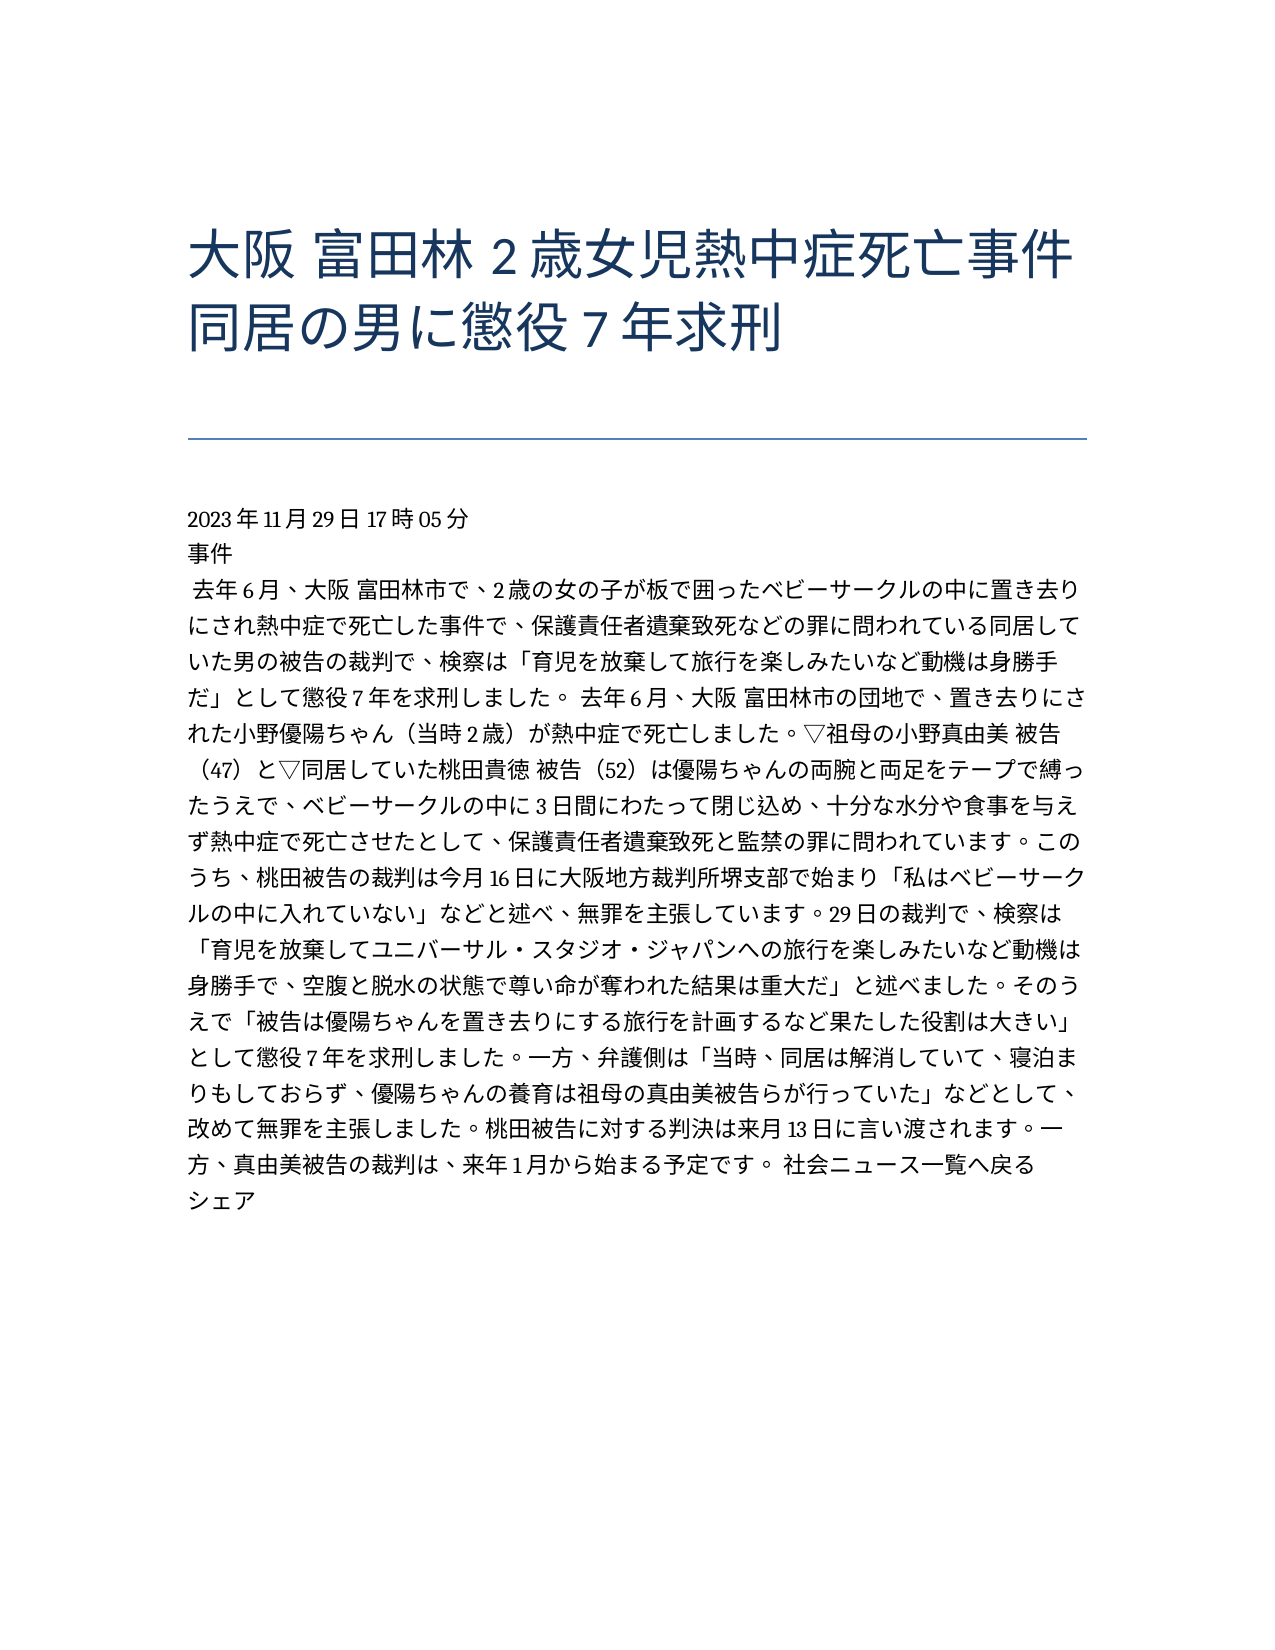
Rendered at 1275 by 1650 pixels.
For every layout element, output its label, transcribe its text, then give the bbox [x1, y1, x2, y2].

title 大阪 富田林 2歳女児熱中症死亡事件 同居の男に懲役7年求刑 [187, 150, 1087, 440]
text 2023年11月29日 17時05分 事件 去年6月、大阪 富田林市で、2歳の女の子が板で囲ったベビーサークルの中に置き去りにされ熱中症で死亡した事件で、保護責任者遺棄致死などの罪に問われている同居していた男の被告の裁判で、検察は「育児を放棄して旅行を楽しみたいなど動機は身勝手だ」として懲役7年を求刑しました。 去年6月、大阪 富田林市の団地で、置き去りにされた小野優陽ちゃん（当時2歳）が熱中症で死亡しました。▽祖母の小野真由美 被告（47）と▽同居していた桃田貴徳 被告（52）は優陽ちゃんの両腕と両足をテープで縛ったうえで、ベビーサークルの中に3日間にわたって閉じ込め、十分な水分や食事を与えず熱中症で死亡させたとして、保護責任者遺棄致死と監禁の罪に問われています。このうち、桃田被告の裁判は今月16日に大阪地方裁判所堺支部で始まり「私はベビーサークルの中に入れていない」などと述べ、無罪を主張しています。29日の裁判で、検察は「育児を放棄してユニバーサル・スタジオ・ジャパンへの旅行を楽しみたいなど動機は身勝手で、空腹と脱水の状態で尊い命が奪われた結果は重大だ」と述べました。そのうえで「被告は優陽ちゃんを置き去りにする旅行を計画するなど果たした役割は大きい」として懲役7年を求刑しました。一方、弁護側は「当時、同居は解消していて、寝泊まりもしておらず、優陽ちゃんの養育は祖母の真由美被告らが行っていた」などとして、改めて無罪を主張しました。桃田被告に対する判決は来月13日に言い渡されます。一方、真由美被告の裁判は、来年1月から始まる予定です。 社会ニュース一覧へ戻る シェア [187, 471, 1087, 1217]
